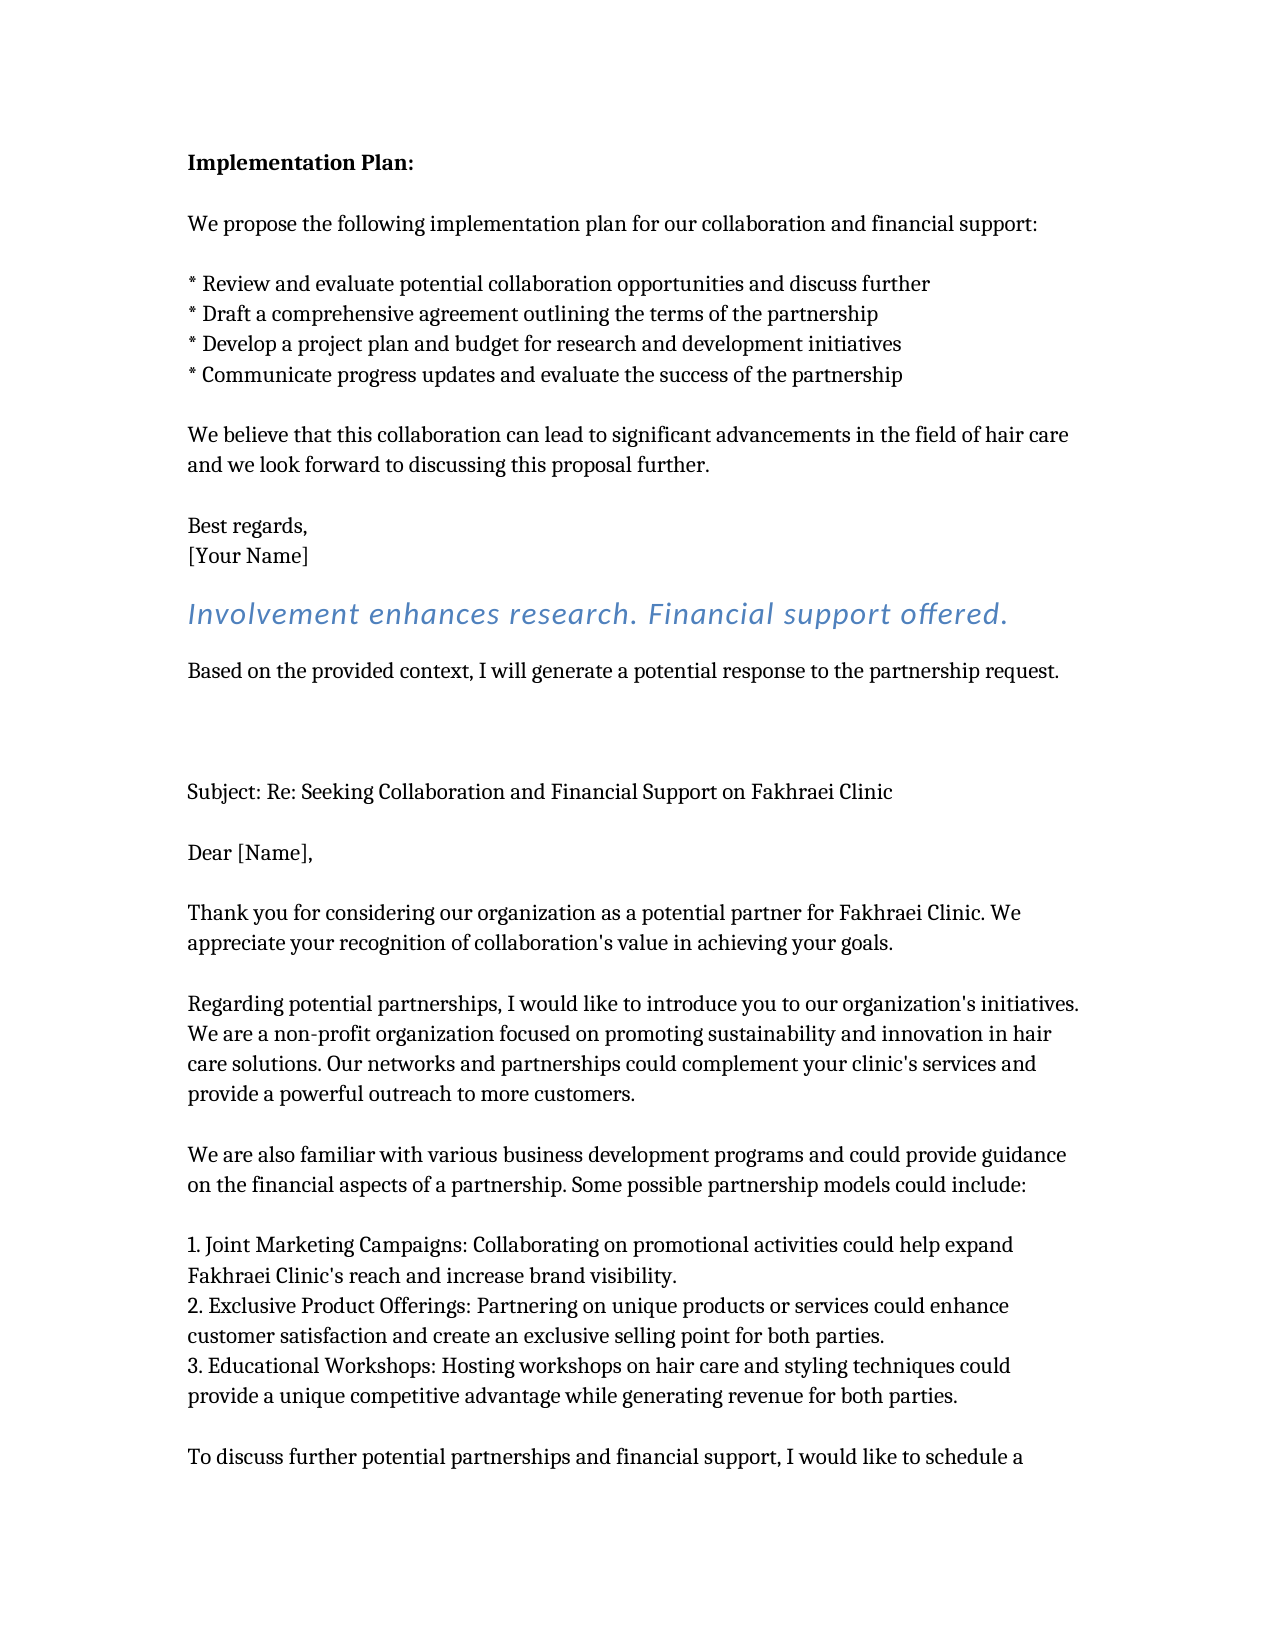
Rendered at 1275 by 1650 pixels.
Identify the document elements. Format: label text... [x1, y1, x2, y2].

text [187, 150, 1087, 569]
subtitle Involvement enhances research. Financial support offered. [187, 594, 1087, 632]
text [187, 658, 1087, 1470]
